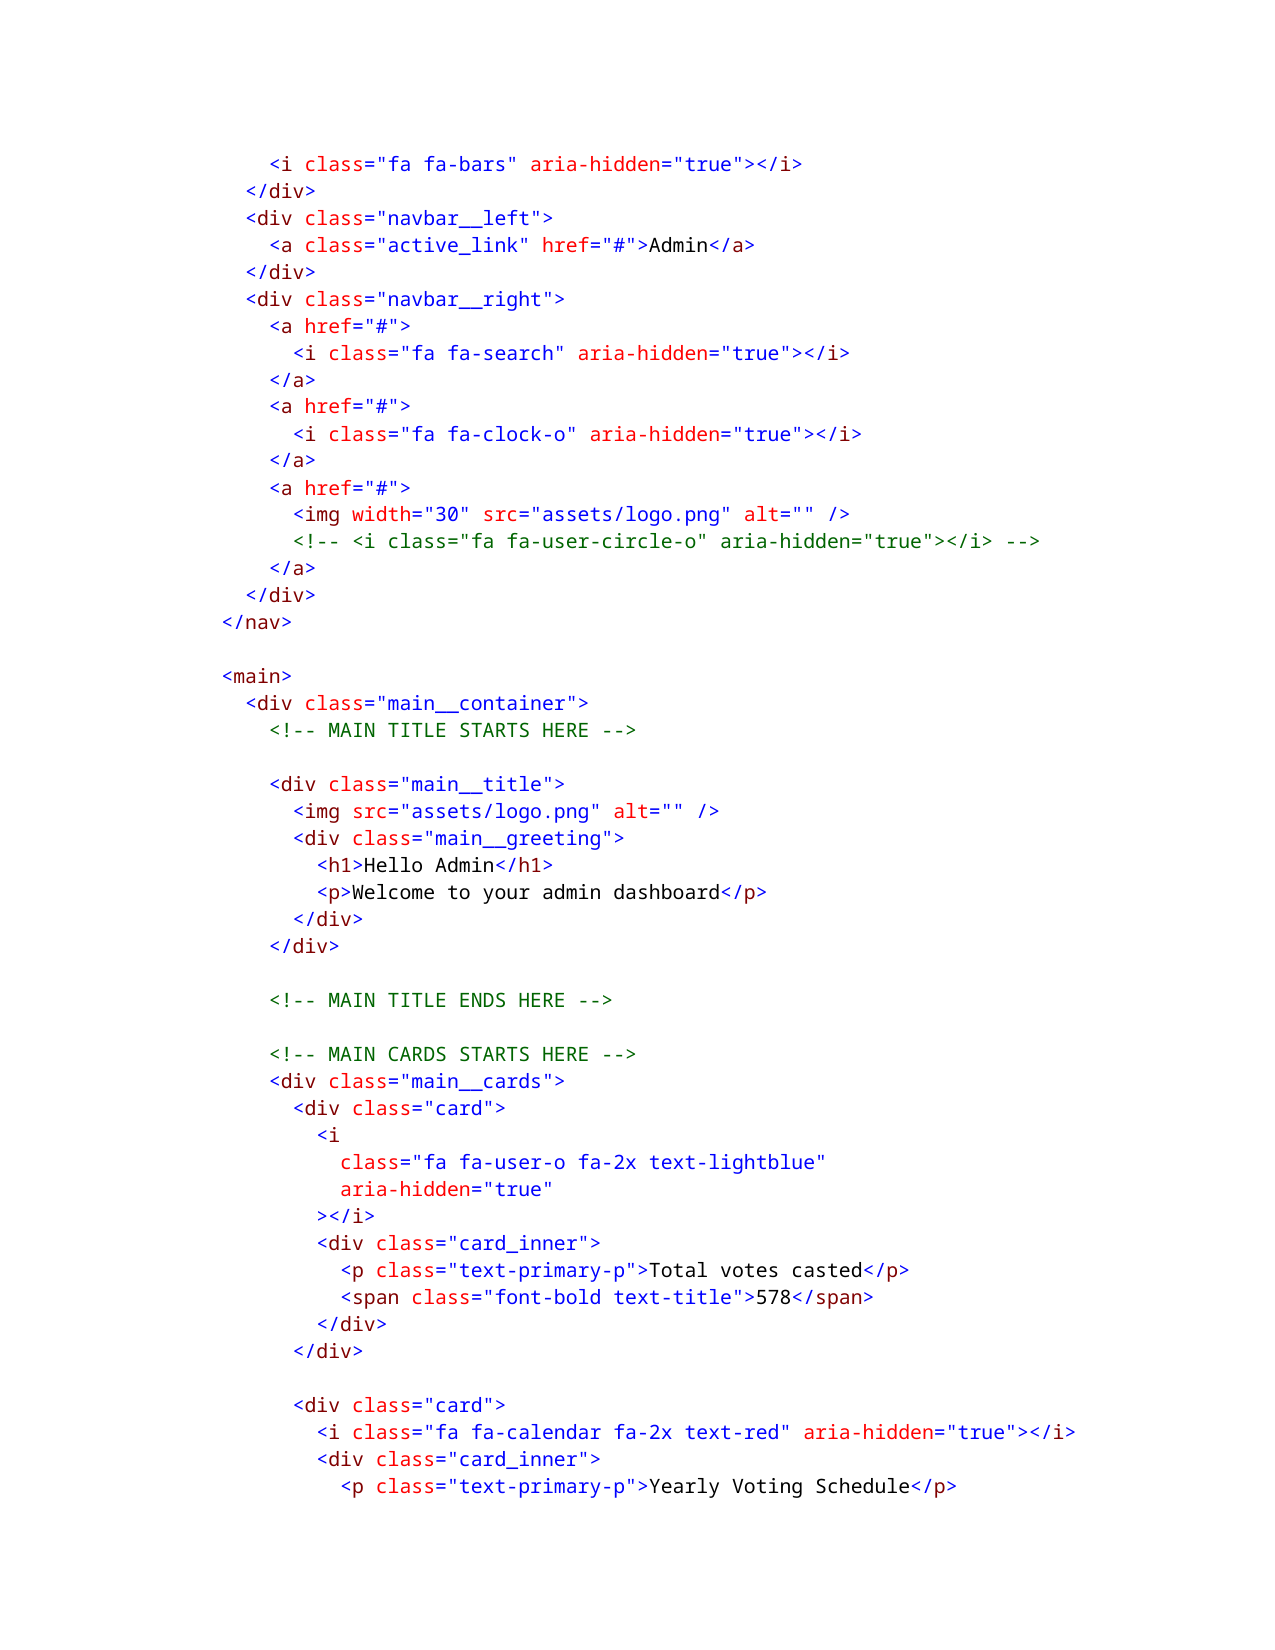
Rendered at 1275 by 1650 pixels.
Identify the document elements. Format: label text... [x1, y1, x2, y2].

text <div class="main__cards"> [150, 1067, 1125, 1094]
text </nav> [150, 609, 1125, 636]
text aria-hidden="true" [150, 1175, 1125, 1202]
text <img src="assets/logo.png" alt="" /> [150, 797, 1125, 824]
text </a> [150, 555, 1125, 582]
text <i class="fa fa-clock-o" aria-hidden="true"></i> [150, 420, 1125, 447]
text <i [150, 1121, 1125, 1148]
text </div> [150, 582, 1125, 609]
text </a> [150, 447, 1125, 474]
text <span class="font-bold text-title">578</span> [150, 1283, 1125, 1310]
text </div> [150, 258, 1125, 285]
text <div class="main__greeting"> [150, 824, 1125, 851]
text <div class="card_inner"> [150, 1445, 1125, 1472]
text <p class="text-primary-p">Yearly Voting Schedule</p> [150, 1472, 1125, 1499]
text <div class="card"> [150, 1094, 1125, 1121]
text <h1>Hello Admin</h1> [150, 851, 1125, 878]
text </a> [150, 366, 1125, 393]
text <i class="fa fa-bars" aria-hidden="true"></i> [150, 150, 1125, 177]
text <main> [150, 663, 1125, 689]
text </div> [150, 1337, 1125, 1364]
text <img width="30" src="assets/logo.png" alt="" /> [150, 501, 1125, 528]
text <i class="fa fa-calendar fa-2x text-red" aria-hidden="true"></i> [150, 1418, 1125, 1445]
text </div> [150, 905, 1125, 932]
text <a href="#"> [150, 393, 1125, 420]
text <div class="card"> [150, 1391, 1125, 1418]
text <div class="card_inner"> [150, 1229, 1125, 1256]
text <div class="main__title"> [150, 771, 1125, 797]
text <div class="navbar__left"> [150, 204, 1125, 231]
text <a href="#"> [150, 312, 1125, 339]
text <!-- MAIN CARDS STARTS HERE --> [150, 1040, 1125, 1067]
text <div class="navbar__right"> [150, 285, 1125, 312]
text </div> [150, 1310, 1125, 1337]
text <!-- MAIN TITLE STARTS HERE --> [150, 717, 1125, 743]
text </div> [150, 177, 1125, 204]
text ></i> [150, 1202, 1125, 1229]
text <div class="main__container"> [150, 689, 1125, 717]
text <i class="fa fa-search" aria-hidden="true"></i> [150, 339, 1125, 366]
text <!-- MAIN TITLE ENDS HERE --> [150, 986, 1125, 1013]
text <!-- <i class="fa fa-user-circle-o" aria-hidden="true"></i> --> [150, 528, 1125, 555]
text <p>Welcome to your admin dashboard</p> [150, 878, 1125, 905]
text class="fa fa-user-o fa-2x text-lightblue" [150, 1148, 1125, 1175]
text </div> [150, 932, 1125, 959]
text <a href="#"> [150, 474, 1125, 501]
text <p class="text-primary-p">Total votes casted</p> [150, 1256, 1125, 1283]
text <a class="active_link" href="#">Admin</a> [150, 231, 1125, 258]
